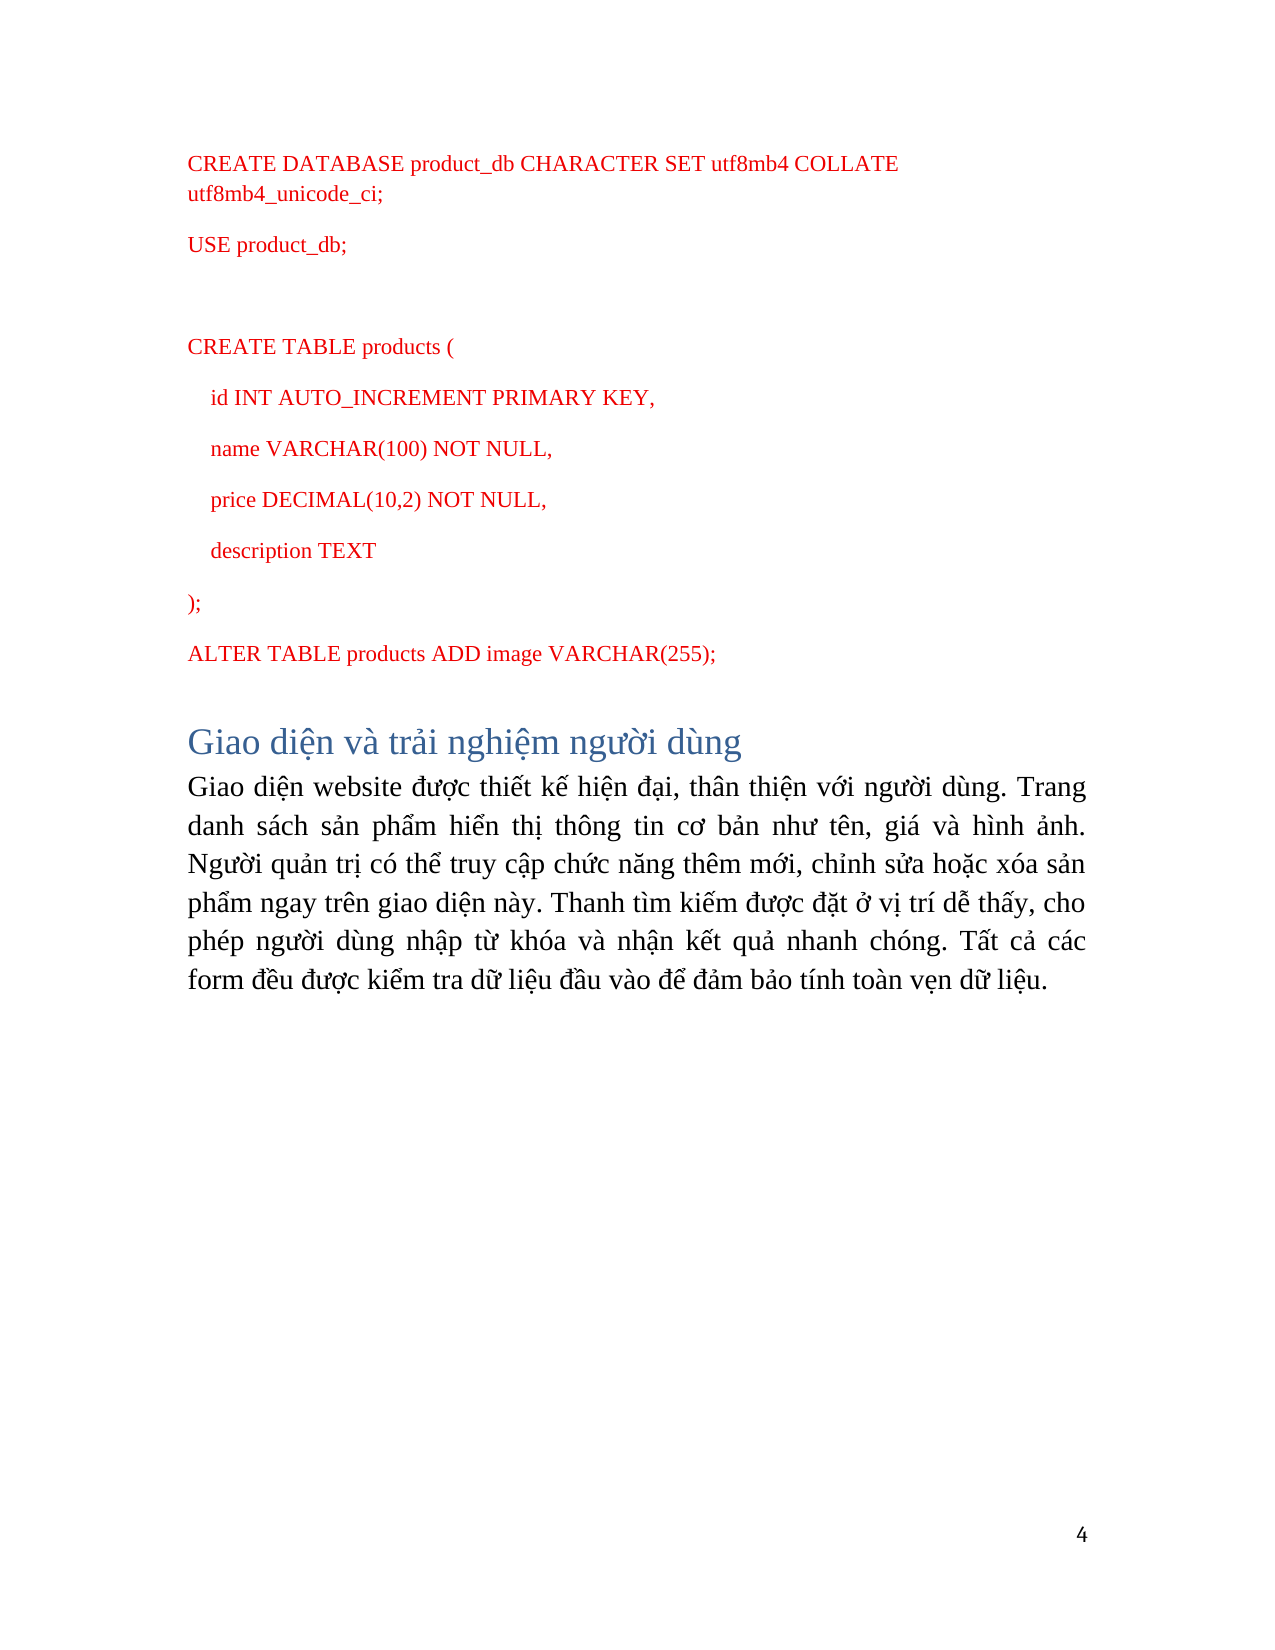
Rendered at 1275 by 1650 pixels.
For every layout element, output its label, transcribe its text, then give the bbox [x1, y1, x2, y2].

text Giao diện website được thiết kế hiện đại, thân thiện với người dùng. Trang danh sách sản phẩm hiển thị thông tin cơ bản như tên, giá và hình ảnh. Người quản trị có thể truy cập chức năng thêm mới, chỉnh sửa hoặc xóa sản phẩm ngay trên giao diện này. Thanh tìm kiếm được đặt ở vị trí dễ thấy, cho phép người dùng nhập từ khóa và nhận kết quả nhanh chóng. Tất cả các form đều được kiểm tra dữ liệu đầu vào để đảm bảo tính toàn vẹn dữ liệu. [187, 769, 1087, 996]
text ); [187, 588, 1087, 615]
text USE product_db; [187, 231, 1087, 258]
text description TEXT [187, 537, 1087, 564]
subtitle Giao diện và trải nghiệm người dùng [187, 720, 1087, 763]
text CREATE DATABASE product_db CHARACTER SET utf8mb4 COLLATE utf8mb4_unicode_ci; [187, 150, 1087, 207]
text ALTER TABLE products ADD image VARCHAR(255); [187, 639, 1087, 666]
text name VARCHAR(100) NOT NULL, [187, 435, 1087, 462]
text id INT AUTO_INCREMENT PRIMARY KEY, [187, 384, 1087, 411]
text CREATE TABLE products ( [187, 333, 1087, 360]
text price DECIMAL(10,2) NOT NULL, [187, 486, 1087, 513]
